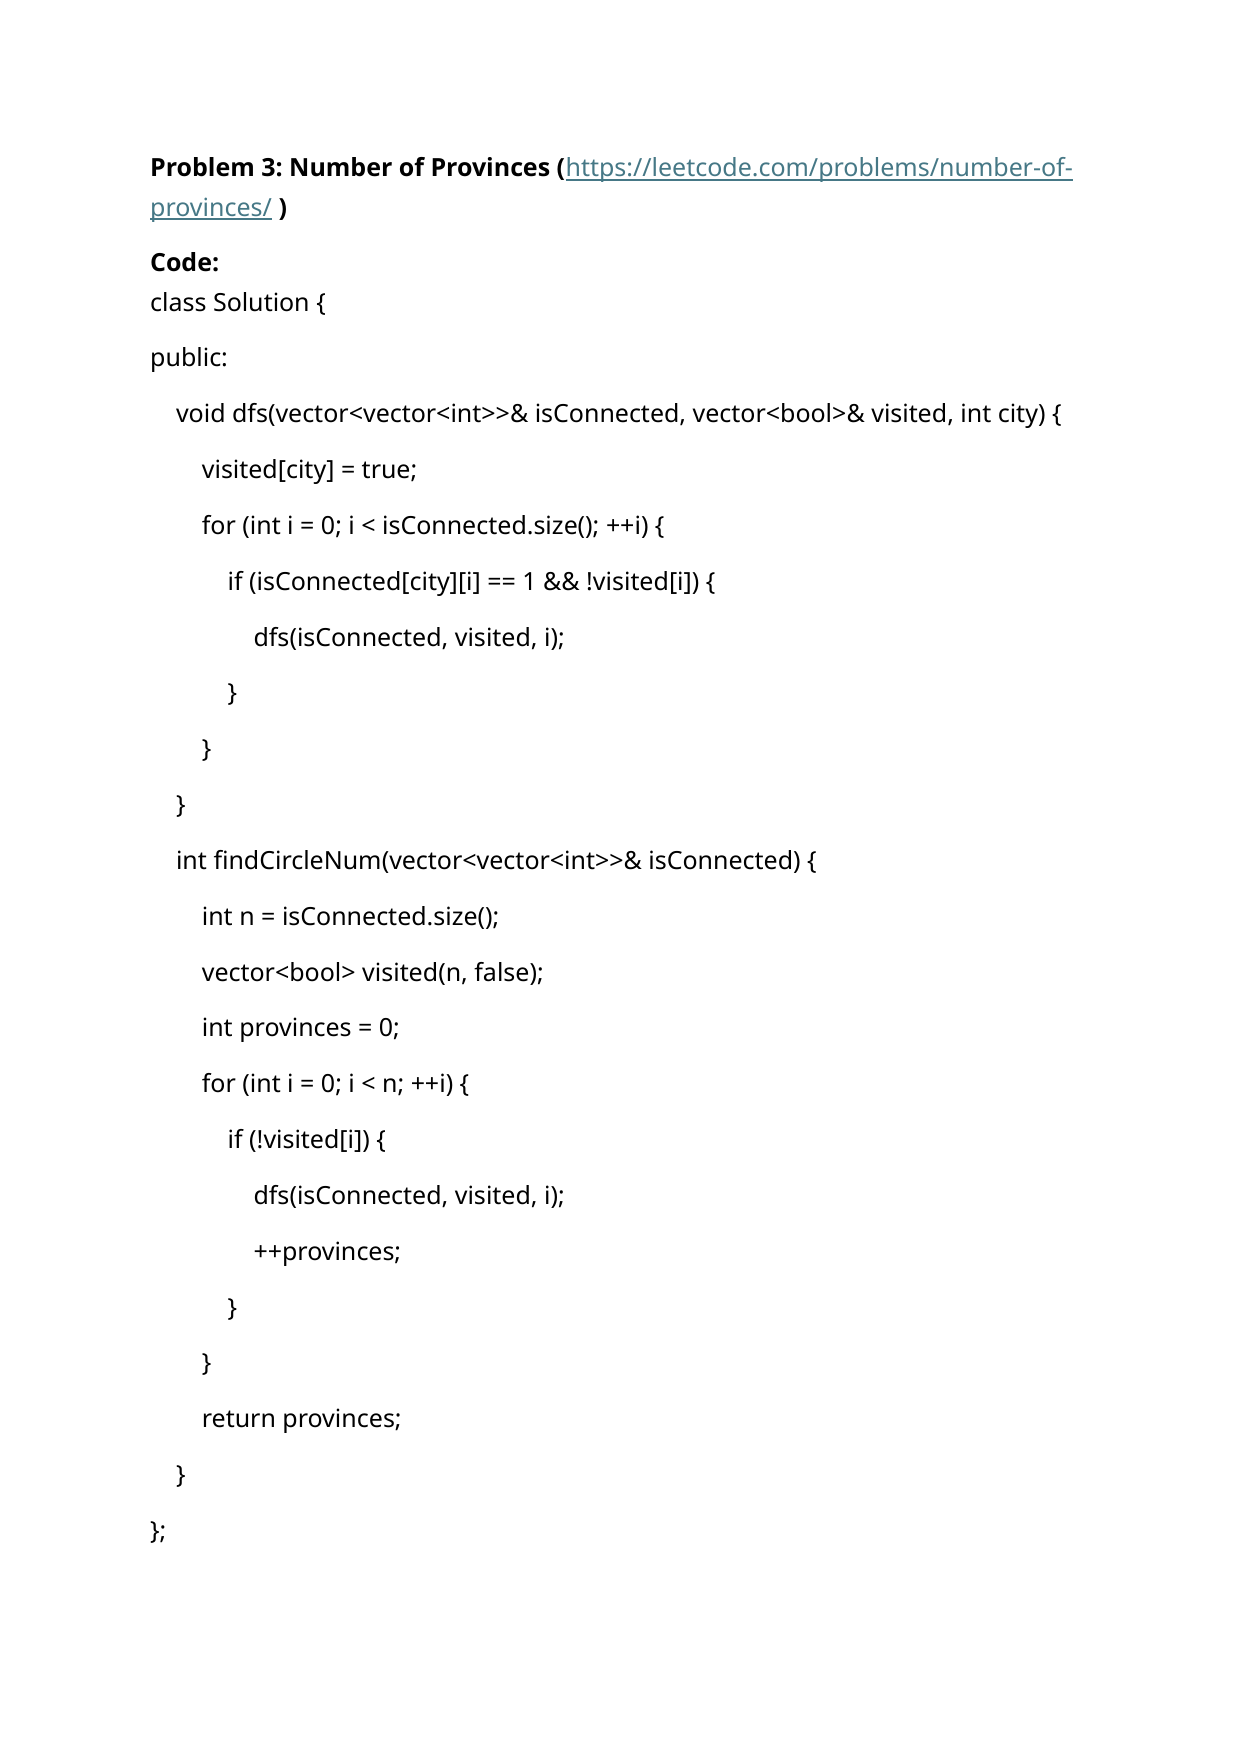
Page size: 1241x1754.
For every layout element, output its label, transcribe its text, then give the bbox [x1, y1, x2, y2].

text return provinces; [150, 1401, 1090, 1435]
text int findCircleNum(vector<vector<int>>& isConnected) { [150, 842, 1090, 877]
text } [150, 1457, 1090, 1491]
text for (int i = 0; i < n; ++i) { [150, 1066, 1090, 1100]
text if (!visited[i]) { [150, 1122, 1090, 1156]
text } [150, 1345, 1090, 1379]
text int n = isConnected.size(); [150, 898, 1090, 932]
text ++provinces; [150, 1233, 1090, 1267]
text dfs(isConnected, visited, i); [150, 1177, 1090, 1212]
text void dfs(vector<vector<int>>& isConnected, vector<bool>& visited, int city) { [150, 396, 1090, 430]
text vector<bool> visited(n, false); [150, 954, 1090, 988]
text dfs(isConnected, visited, i); [150, 619, 1090, 653]
text for (int i = 0; i < isConnected.size(); ++i) { [150, 507, 1090, 542]
text }; [150, 1512, 1090, 1547]
text Code: class Solution { [150, 245, 1090, 318]
text visited[city] = true; [150, 452, 1090, 486]
text } [150, 787, 1090, 821]
text } [150, 675, 1090, 709]
text Problem 3: Number of Provinces (https://leetcode.com/problems/number-of-provinces/ ) [150, 150, 1090, 223]
text int provinces = 0; [150, 1010, 1090, 1044]
text } [150, 1289, 1090, 1323]
text if (isConnected[city][i] == 1 && !visited[i]) { [150, 563, 1090, 597]
text } [150, 731, 1090, 765]
text public: [150, 340, 1090, 374]
